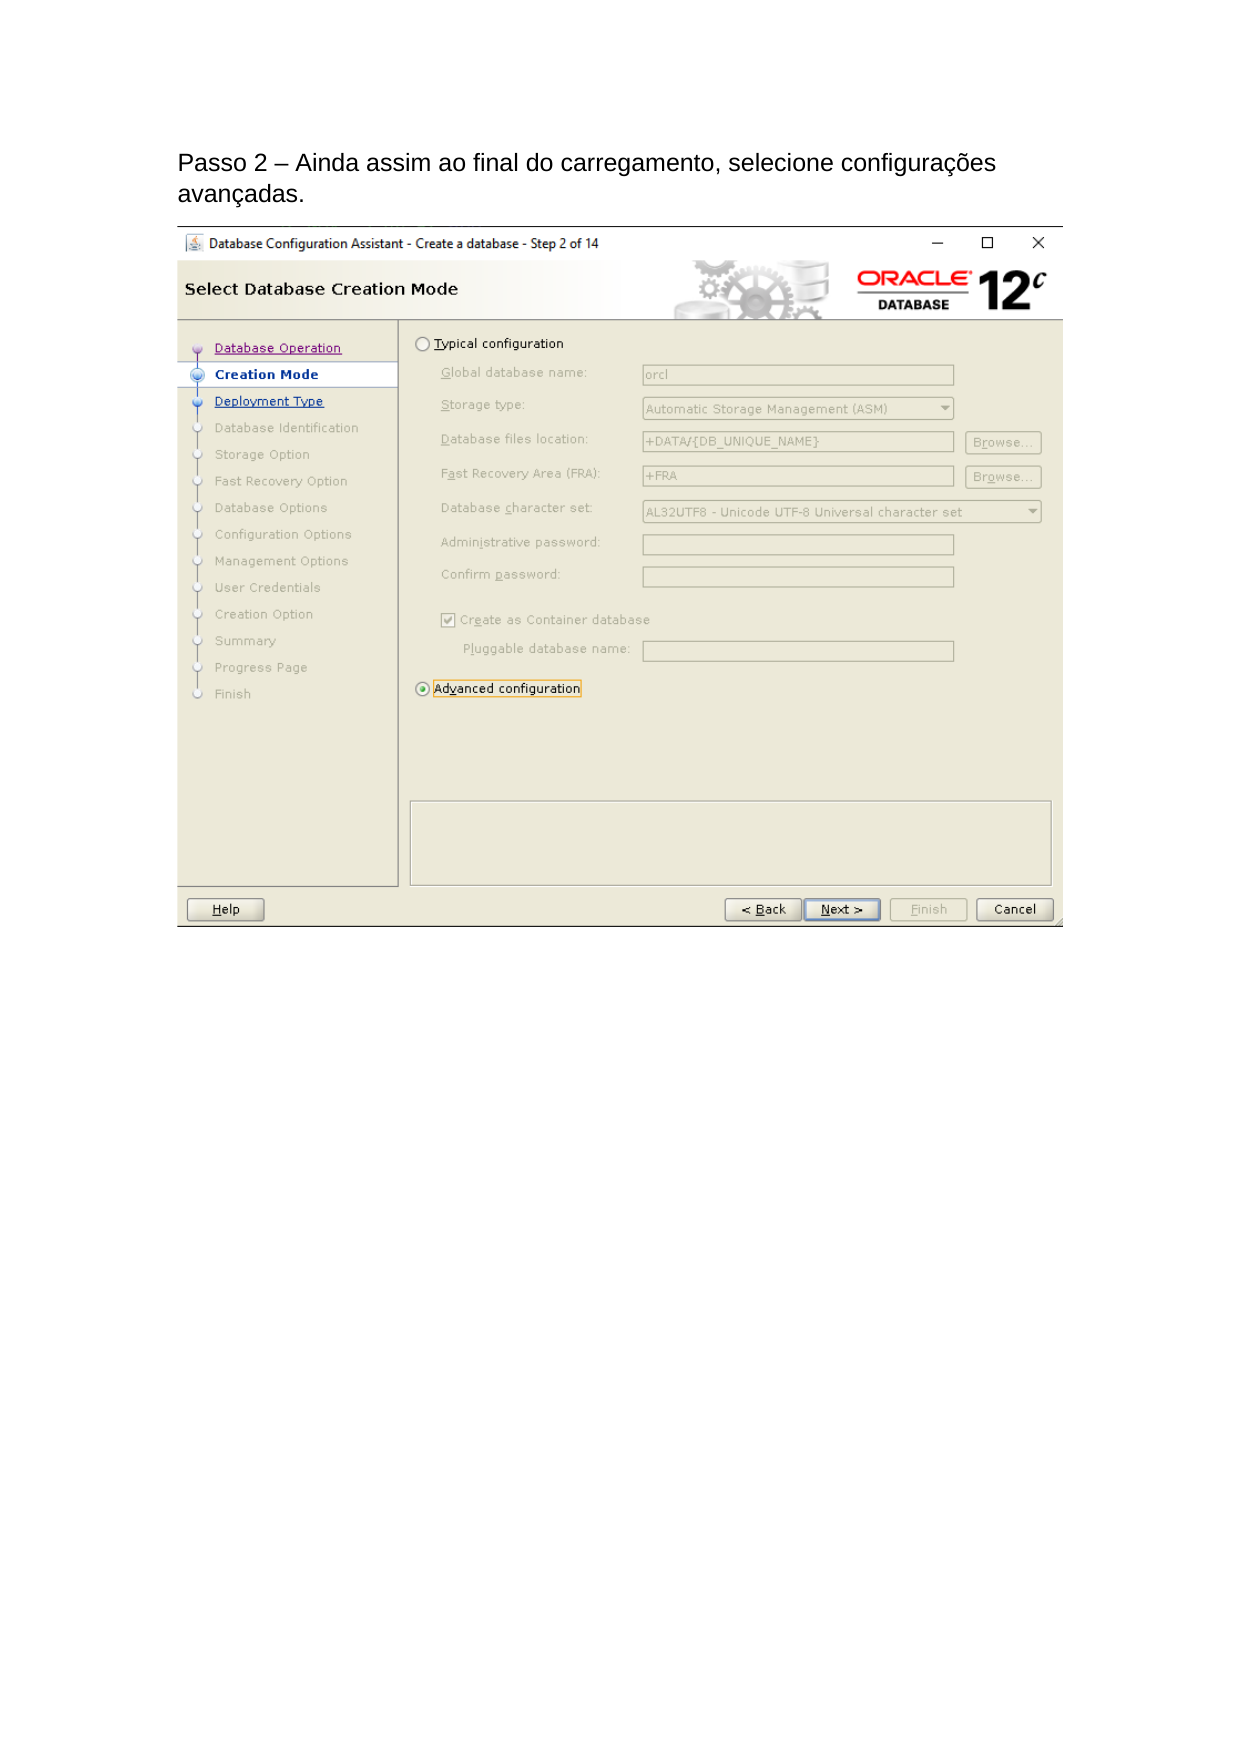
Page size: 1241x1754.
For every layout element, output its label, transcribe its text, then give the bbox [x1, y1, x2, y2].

text Passo 2 – Ainda assim ao final do carregamento, selecione configurações avançadas. [177, 148, 1063, 207]
picture [177, 226, 1063, 927]
